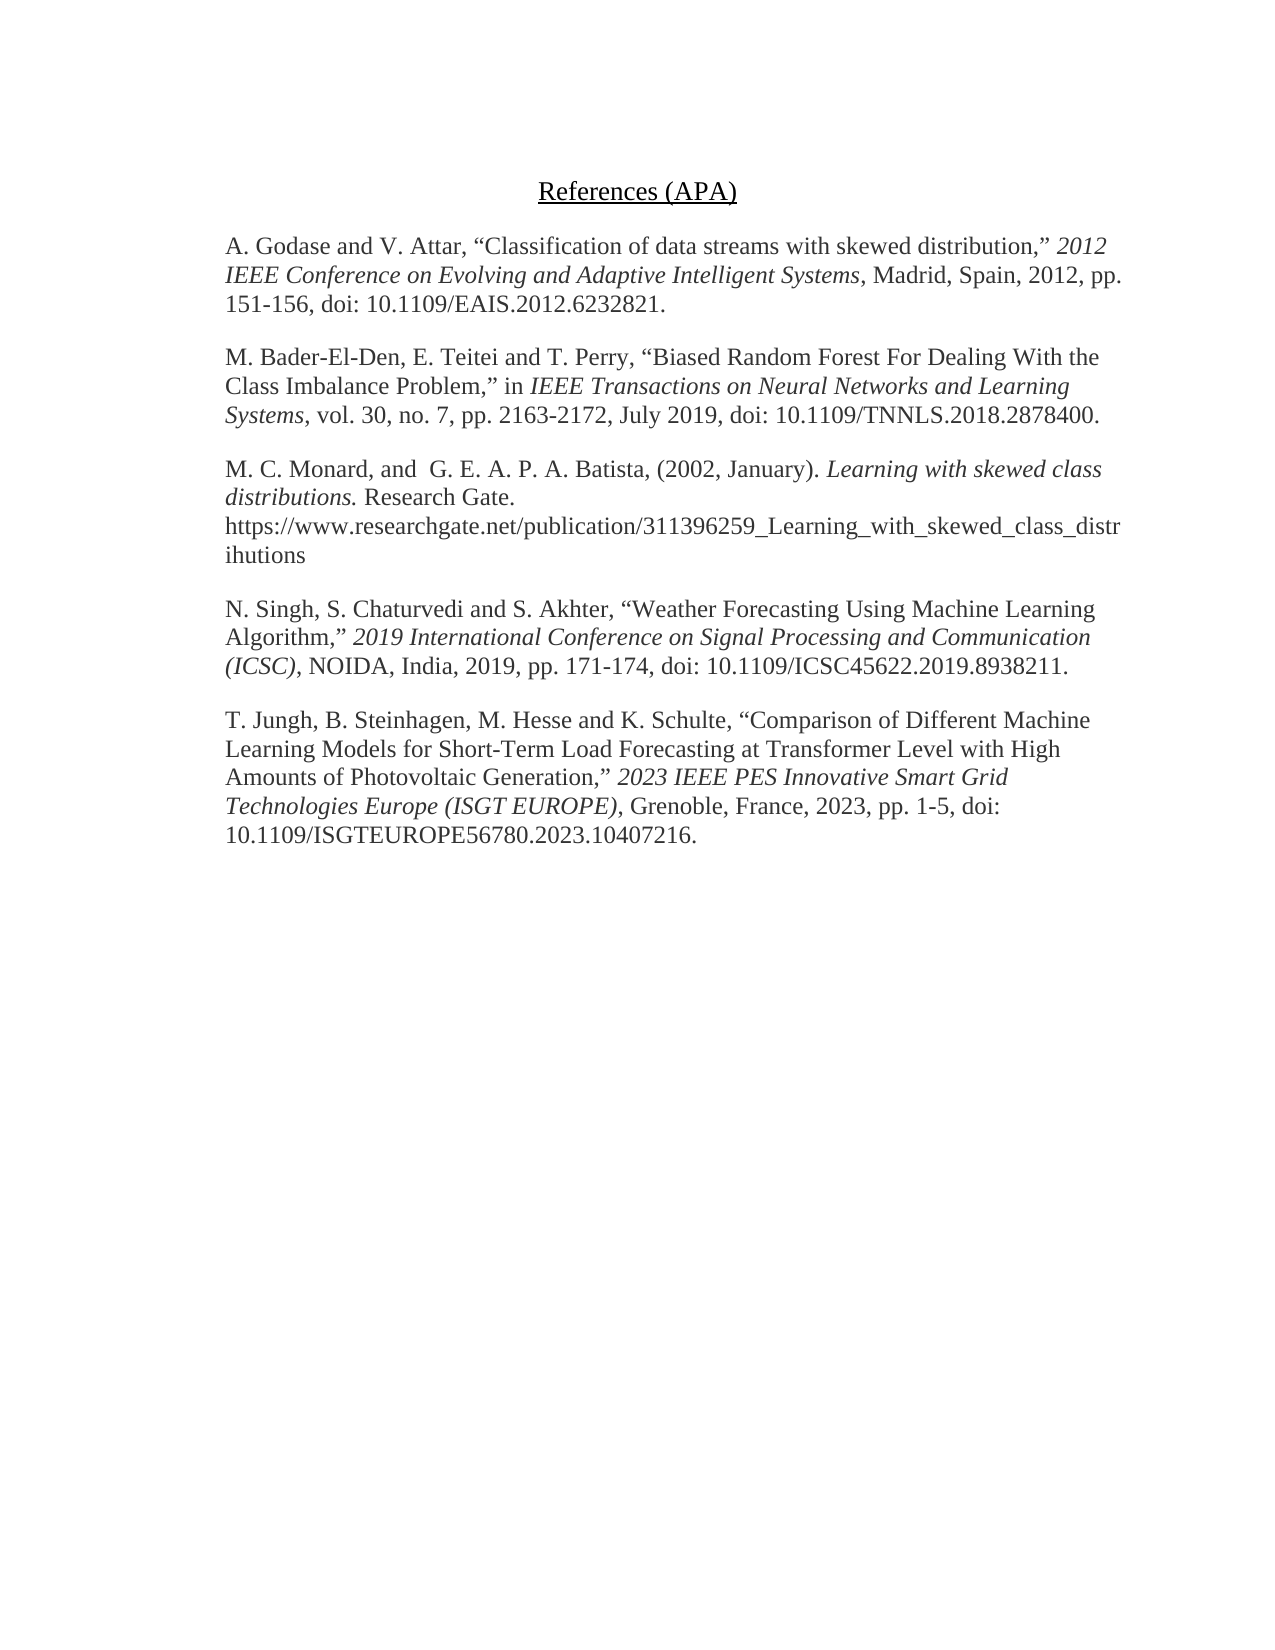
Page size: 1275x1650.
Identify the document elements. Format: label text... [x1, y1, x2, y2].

text A. Godase and V. Attar, “Classification of data streams with skewed distribution,” 2012 IEEE Conference on Evolving and Adaptive Intelligent Systems, Madrid, Spain, 2012, pp. 151-156, doi: 10.1109/EAIS.2012.6232821. [666, 231, 1125, 317]
text References (APA) [150, 175, 1125, 206]
text N. Singh, S. Chaturvedi and S. Akhter, “Weather Forecasting Using Machine Learning Algorithm,” 2019 International Conference on Signal Processing and Communication (ICSC), NOIDA, India, 2019, pp. 171-174, doi: 10.1109/ICSC45622.2019.8938211. [225, 594, 1125, 680]
text M. C. Monard, and G. E. A. P. A. Batista, (2002, January). Learning with skewed class distributions. Research Gate. https://www.researchgate.net/publication/311396259_Learning_with_skewed_class_distrihutions [225, 454, 1125, 569]
text M. Bader-El-Den, E. Teitei and T. Perry, “Biased Random Forest For Dealing With the Class Imbalance Problem,” in IEEE Transactions on Neural Networks and Learning Systems, vol. 30, no. 7, pp. 2163-2172, July 2019, doi: 10.1109/TNNLS.2018.2878400. [225, 342, 1125, 429]
text T. Jungh, B. Steinhagen, M. Hesse and K. Schulte, “Comparison of Different Machine Learning Models for Short-Term Load Forecasting at Transformer Level with High Amounts of Photovoltaic Generation,” 2023 IEEE PES Innovative Smart Grid Technologies Europe (ISGT EUROPE), Grenoble, France, 2023, pp. 1-5, doi: 10.1109/ISGTEUROPE56780.2023.10407216. [225, 705, 1125, 849]
